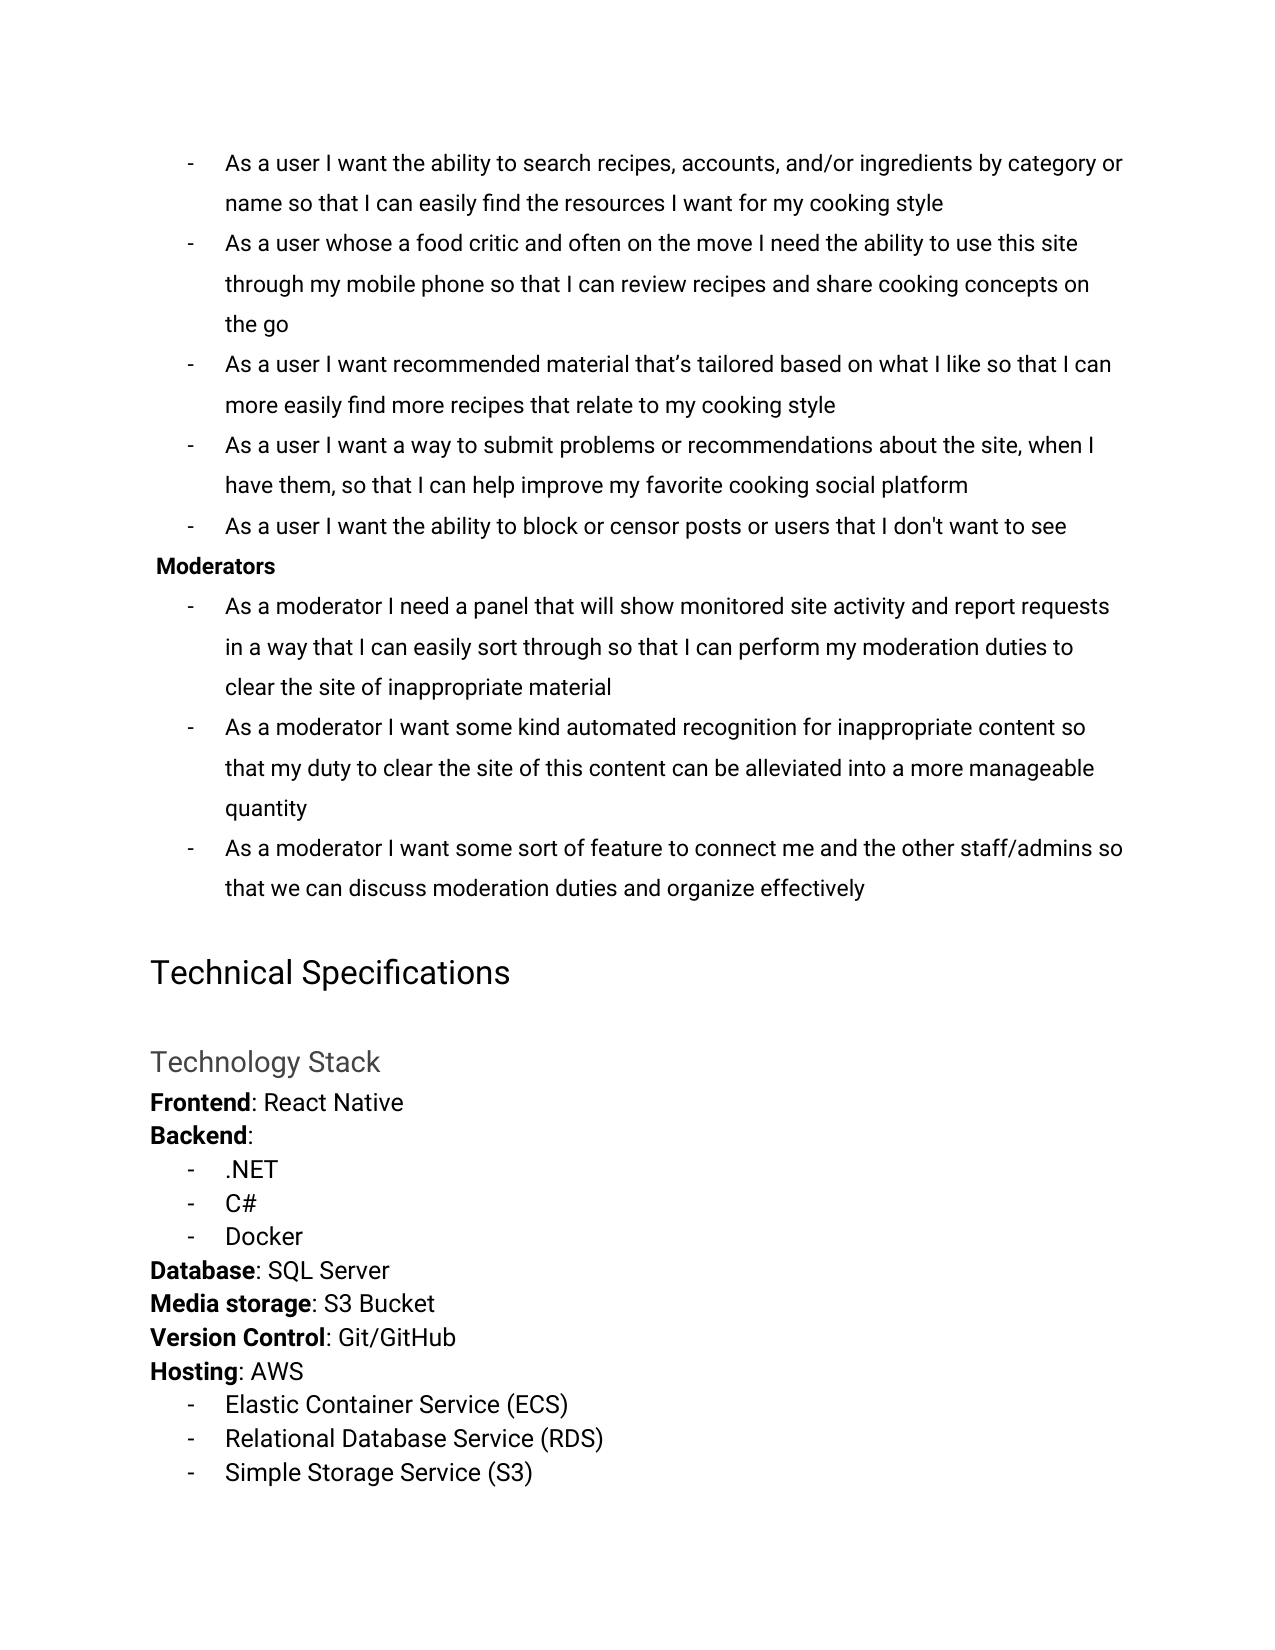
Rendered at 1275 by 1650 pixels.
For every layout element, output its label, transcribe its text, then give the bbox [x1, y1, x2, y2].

list As a moderator I want some kind automated recognition for inappropriate content so that my duty to clear the site of this content can be alleviated into a more manageable quantity [187, 714, 1125, 822]
list Simple Storage Service (S3) [187, 1458, 1125, 1487]
list Elastic Container Service (ECS) [187, 1391, 1125, 1420]
list Docker [187, 1222, 1125, 1252]
list As a user I want recommended material that’s tailored based on what I like so that I can more easily find more recipes that relate to my cooking style [187, 352, 1125, 419]
list As a user I want the ability to block or censor posts or users that I don't want to see [187, 513, 1125, 540]
text Database: SQL Server [150, 1256, 1125, 1285]
list .NET [187, 1155, 1125, 1184]
text Frontend: React Native [150, 1088, 1125, 1117]
subtitle Technical Specifications [150, 953, 1125, 992]
subtitle Technology Stack [150, 1045, 1125, 1079]
list As a moderator I need a panel that will show monitored site activity and report requests in a way that I can easily sort through so that I can perform my moderation duties to clear the site of inappropriate material [187, 593, 1125, 701]
list As a user I want a way to submit problems or recommendations about the site, when I have them, so that I can help improve my favorite cooking social platform [187, 432, 1125, 499]
list As a user I want the ability to search recipes, accounts, and/or ingredients by category or name so that I can easily find the resources I want for my cooking style [187, 150, 1125, 217]
list C# [187, 1189, 1125, 1218]
text Media storage: S3 Bucket [150, 1290, 1125, 1319]
text Backend: [150, 1121, 1125, 1151]
text Hosting: AWS [150, 1357, 1125, 1386]
list As a moderator I want some sort of feature to connect me and the other staff/admins so that we can discuss moderation duties and organize effectively [187, 835, 1125, 902]
text Moderators [150, 553, 1125, 580]
list Relational Database Service (RDS) [187, 1424, 1125, 1453]
list As a user whose a food critic and often on the move I need the ability to use this site through my mobile phone so that I can review recipes and share cooking concepts on the go [187, 231, 1125, 338]
text Version Control: Git/GitHub [150, 1323, 1125, 1353]
